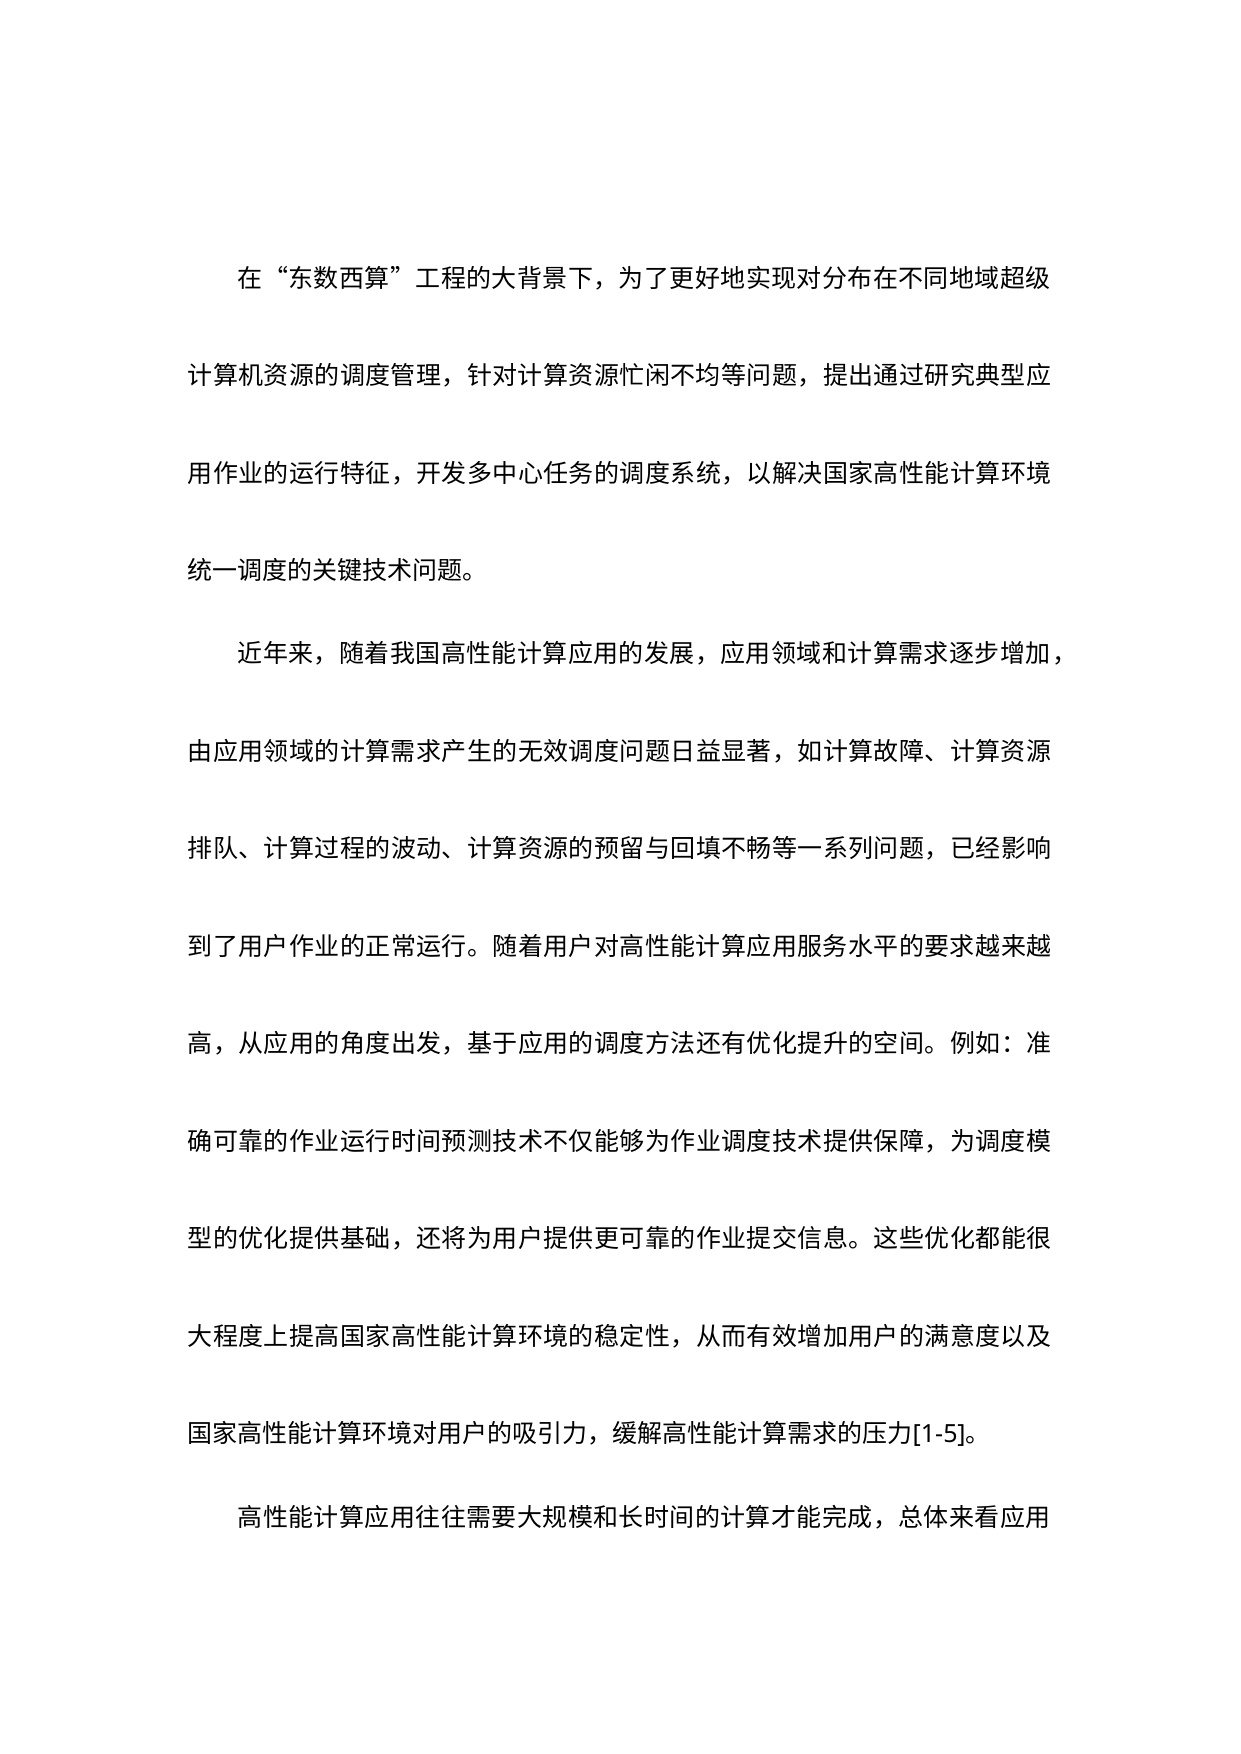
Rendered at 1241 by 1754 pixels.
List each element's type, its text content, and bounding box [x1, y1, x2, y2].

text 在“东数西算”工程的大背景下，为了更好地实现对分布在不同地域超级计算机资源的调度管理，针对计算资源忙闲不均等问题，提出通过研究典型应用作业的运行特征，开发多中心任务的调度系统，以解决国家高性能计算环境统一调度的关键技术问题。 [187, 244, 1053, 601]
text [187, 1483, 1053, 1548]
text 近年来，随着我国高性能计算应用的发展，应用领域和计算需求逐步增加，由应用领域的计算需求产生的无效调度问题日益显著，如计算故障、计算资源排队、计算过程的波动、计算资源的预留与回填不畅等一系列问题，已经影响到了用户作业的正常运行。随着用户对高性能计算应用服务水平的要求越来越高，从应用的角度出发，基于应用的调度方法还有优化提升的空间。例如：准确可靠的作业运行时间预测技术不仅能够为作业调度技术提供保障，为调度模型的优化提供基础，还将为用户提供更可靠的作业提交信息。这些优化都能很大程度上提高国家高性能计算环境的稳定性，从而有效增加用户的满意度以及国家高性能计算环境对用户的吸引力，缓解高性能计算需求的压力[1-5]。 [187, 619, 1053, 1464]
